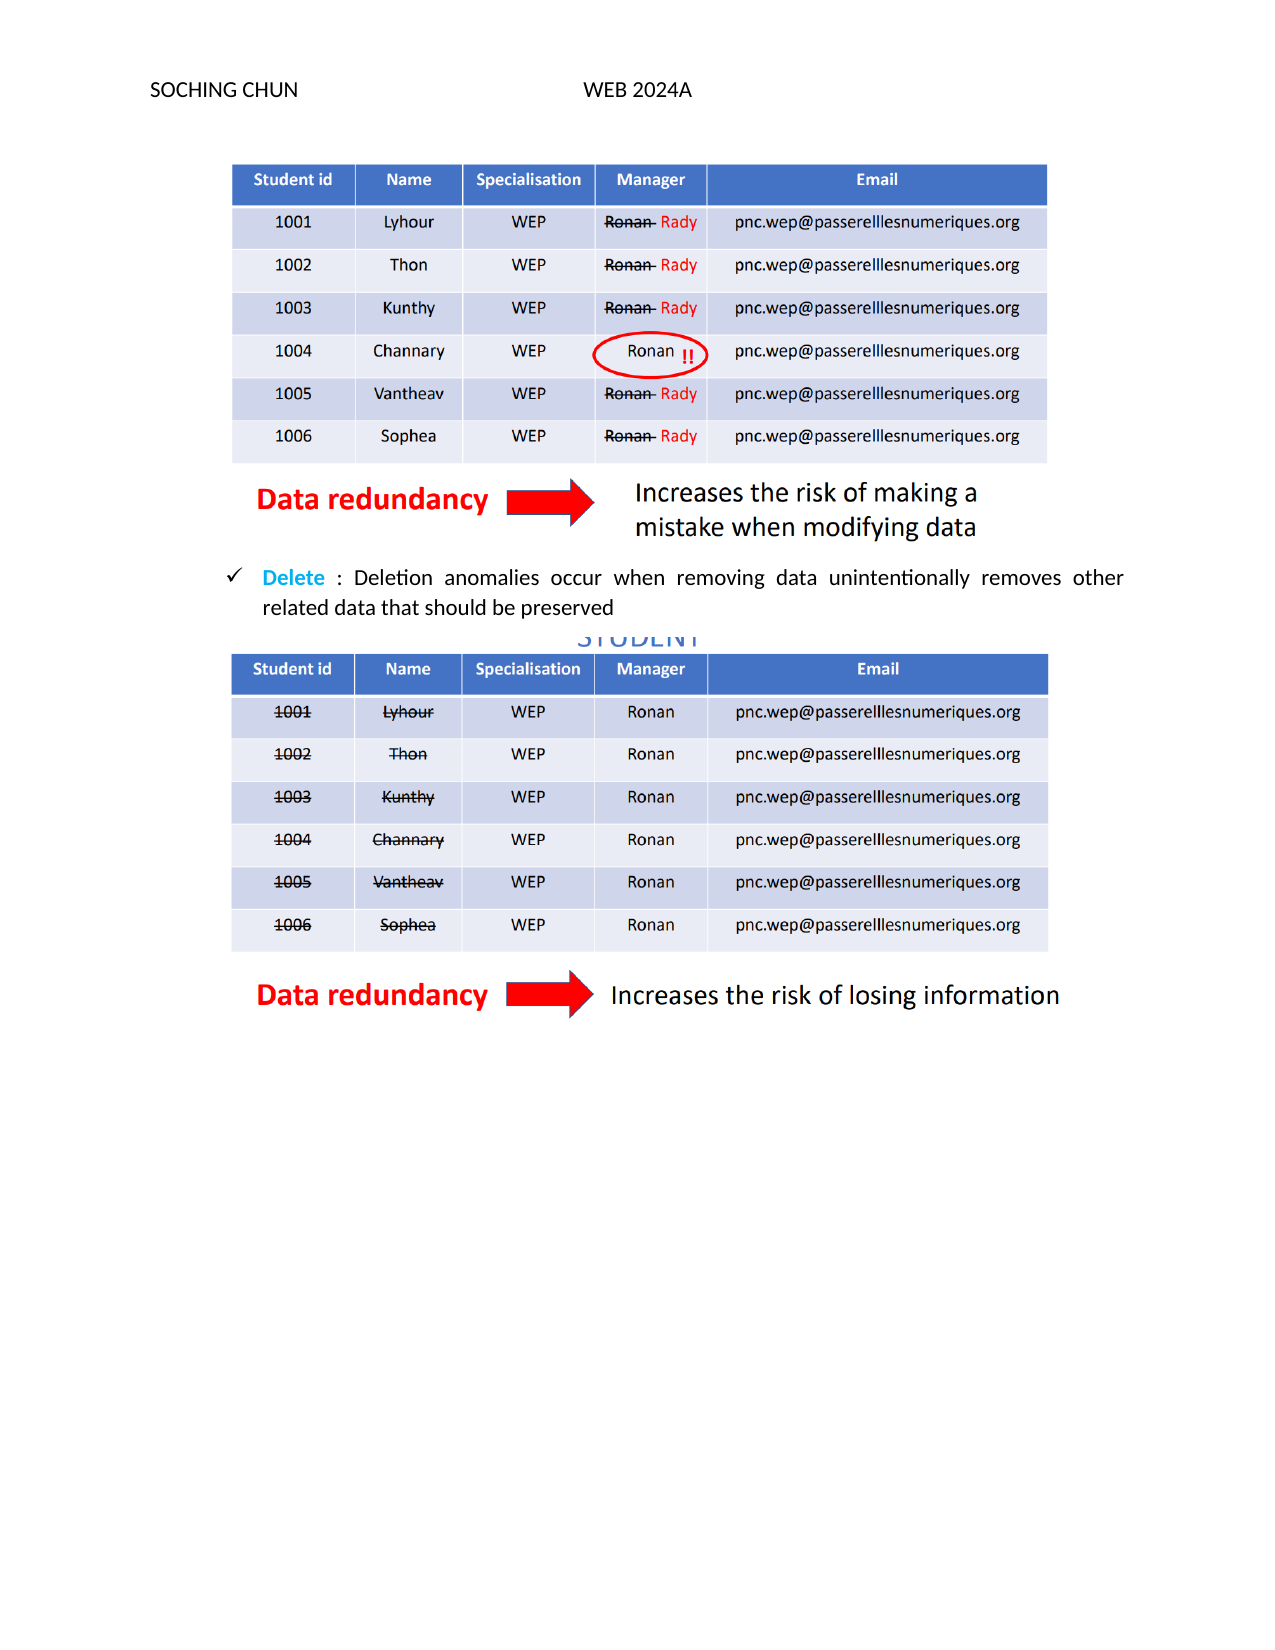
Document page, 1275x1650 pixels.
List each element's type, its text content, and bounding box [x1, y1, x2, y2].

picture [150, 637, 1122, 1032]
list Delete : Deletion anomalies occur when removing data unintentionally removes other related data that should be preserved [225, 563, 1125, 621]
picture [150, 150, 1125, 544]
